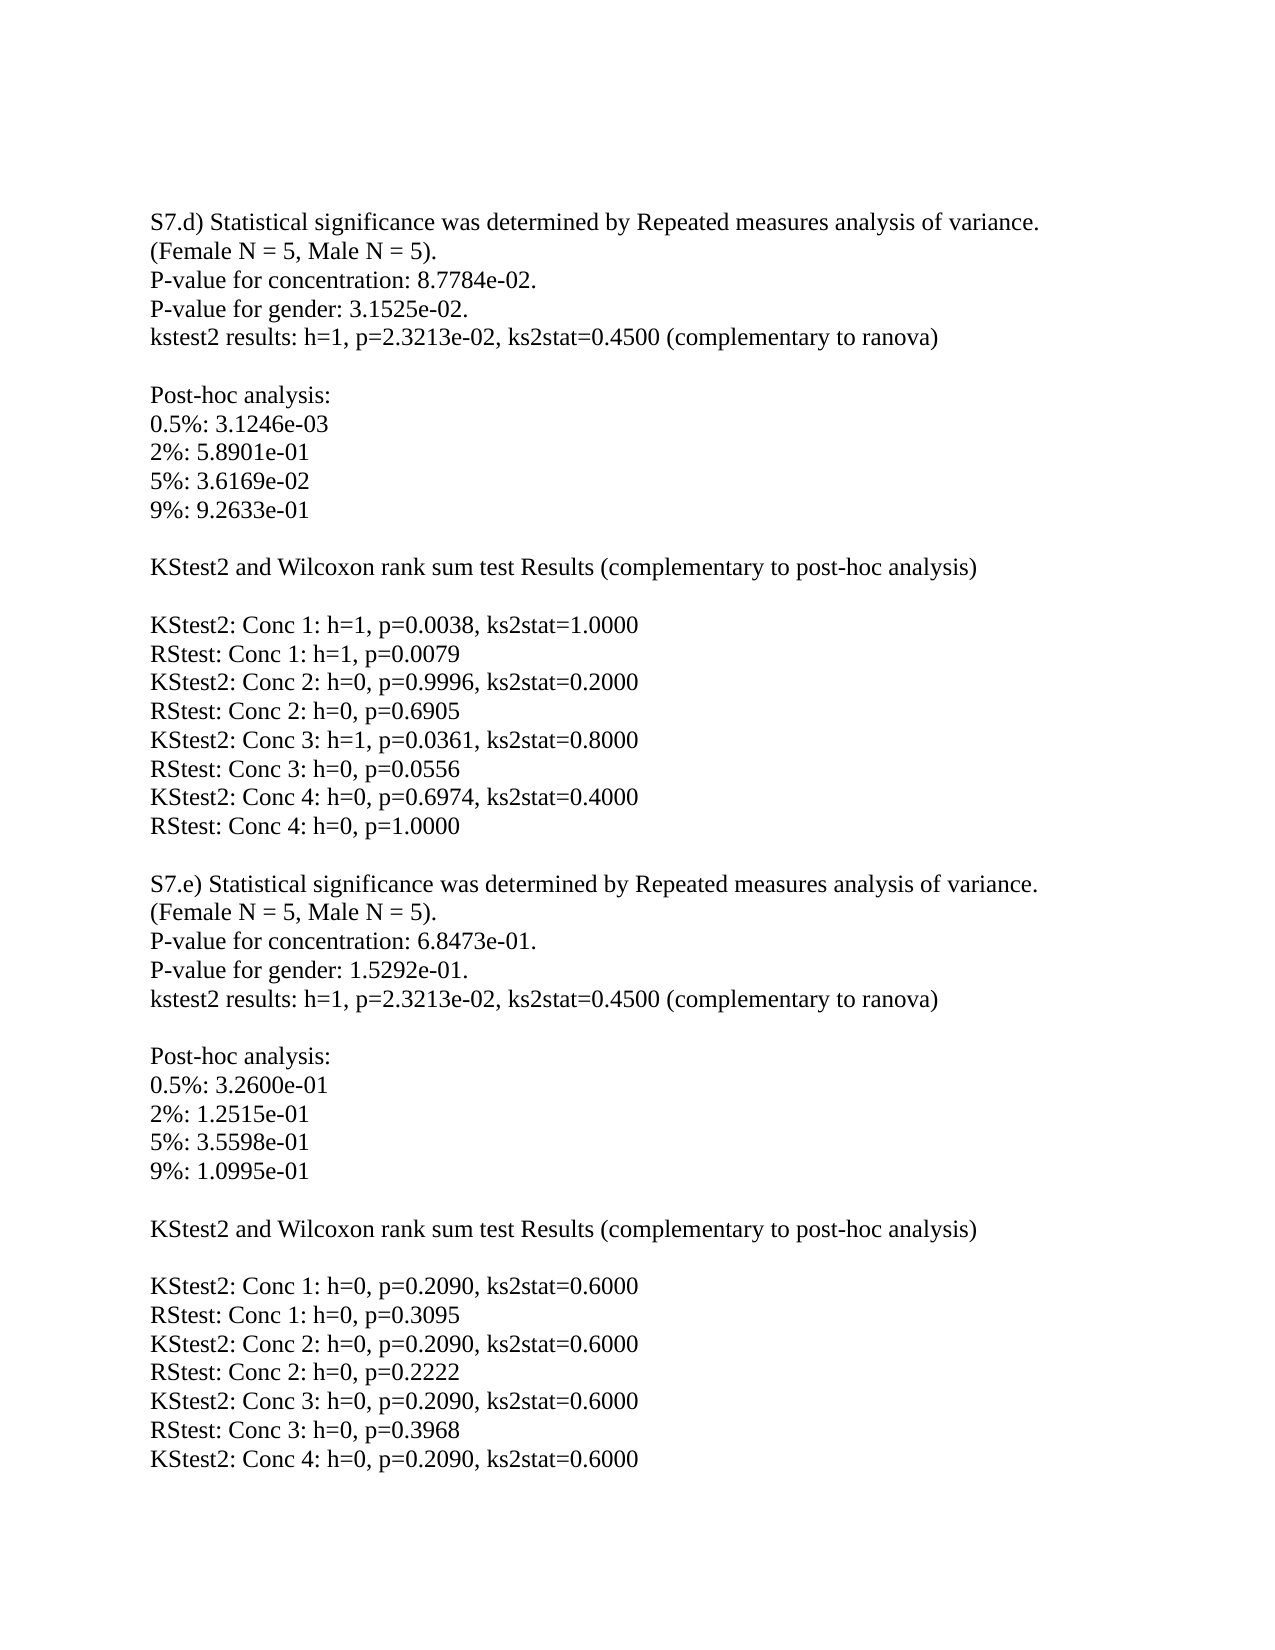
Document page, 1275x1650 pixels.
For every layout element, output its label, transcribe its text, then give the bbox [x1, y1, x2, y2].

text kstest2 results: h=1, p=2.3213e-02, ks2stat=0.4500 (complementary to ranova) [150, 322, 1125, 351]
text 9%: 9.2633e-01 [150, 495, 1125, 524]
text kstest2 results: h=1, p=2.3213e-02, ks2stat=0.4500 (complementary to ranova) [150, 984, 1125, 1012]
text 5%: 3.5598e-01 [150, 1127, 1125, 1156]
text KStest2 and Wilcoxon rank sum test Results (complementary to post-hoc analysis) [150, 1214, 1125, 1242]
text 0.5%: 3.2600e-01 [150, 1070, 1125, 1099]
text RStest: Conc 2: h=0, p=0.2222 [150, 1357, 1125, 1386]
text KStest2: Conc 1: h=1, p=0.0038, ks2stat=1.0000 [150, 610, 1125, 639]
text RStest: Conc 1: h=1, p=0.0079 [150, 639, 1125, 667]
text 2%: 5.8901e-01 [150, 437, 1125, 466]
text RStest: Conc 1: h=0, p=0.3095 [150, 1300, 1125, 1329]
text 0.5%: 3.1246e-03 [150, 409, 1125, 437]
text KStest2: Conc 3: h=1, p=0.0361, ks2stat=0.8000 [150, 725, 1125, 754]
text Post-hoc analysis: [150, 380, 1125, 409]
text RStest: Conc 2: h=0, p=0.6905 [150, 696, 1125, 725]
text RStest: Conc 4: h=0, p=1.0000 [150, 811, 1125, 840]
text 9%: 1.0995e-01 [150, 1156, 1125, 1185]
text KStest2: Conc 2: h=0, p=0.9996, ks2stat=0.2000 [150, 667, 1125, 696]
text 2%: 1.2515e-01 [150, 1099, 1125, 1127]
text KStest2: Conc 1: h=0, p=0.2090, ks2stat=0.6000 [150, 1271, 1125, 1300]
text Post-hoc analysis: [150, 1041, 1125, 1070]
text KStest2: Conc 2: h=0, p=0.2090, ks2stat=0.6000 [150, 1329, 1125, 1357]
text RStest: Conc 3: h=0, p=0.3968 [150, 1415, 1125, 1444]
text KStest2 and Wilcoxon rank sum test Results (complementary to post-hoc analysis) [150, 552, 1125, 581]
text RStest: Conc 3: h=0, p=0.0556 [150, 754, 1125, 782]
text KStest2: Conc 4: h=0, p=0.6974, ks2stat=0.4000 [150, 782, 1125, 811]
text S7.d) Statistical significance was determined by Repeated measures analysis of variance. (Female N = 5, Male N = 5). P-value for concentration: 8.7784e-02. P-value for gender: 3.1525e-02. [150, 207, 1125, 322]
text S7.e) Statistical significance was determined by Repeated measures analysis of variance. (Female N = 5, Male N = 5). P-value for concentration: 6.8473e-01. P-value for gender: 1.5292e-01. [150, 869, 1125, 984]
text KStest2: Conc 4: h=0, p=0.2090, ks2stat=0.6000 [150, 1444, 1125, 1472]
text 5%: 3.6169e-02 [150, 466, 1125, 495]
text KStest2: Conc 3: h=0, p=0.2090, ks2stat=0.6000 [150, 1386, 1125, 1415]
